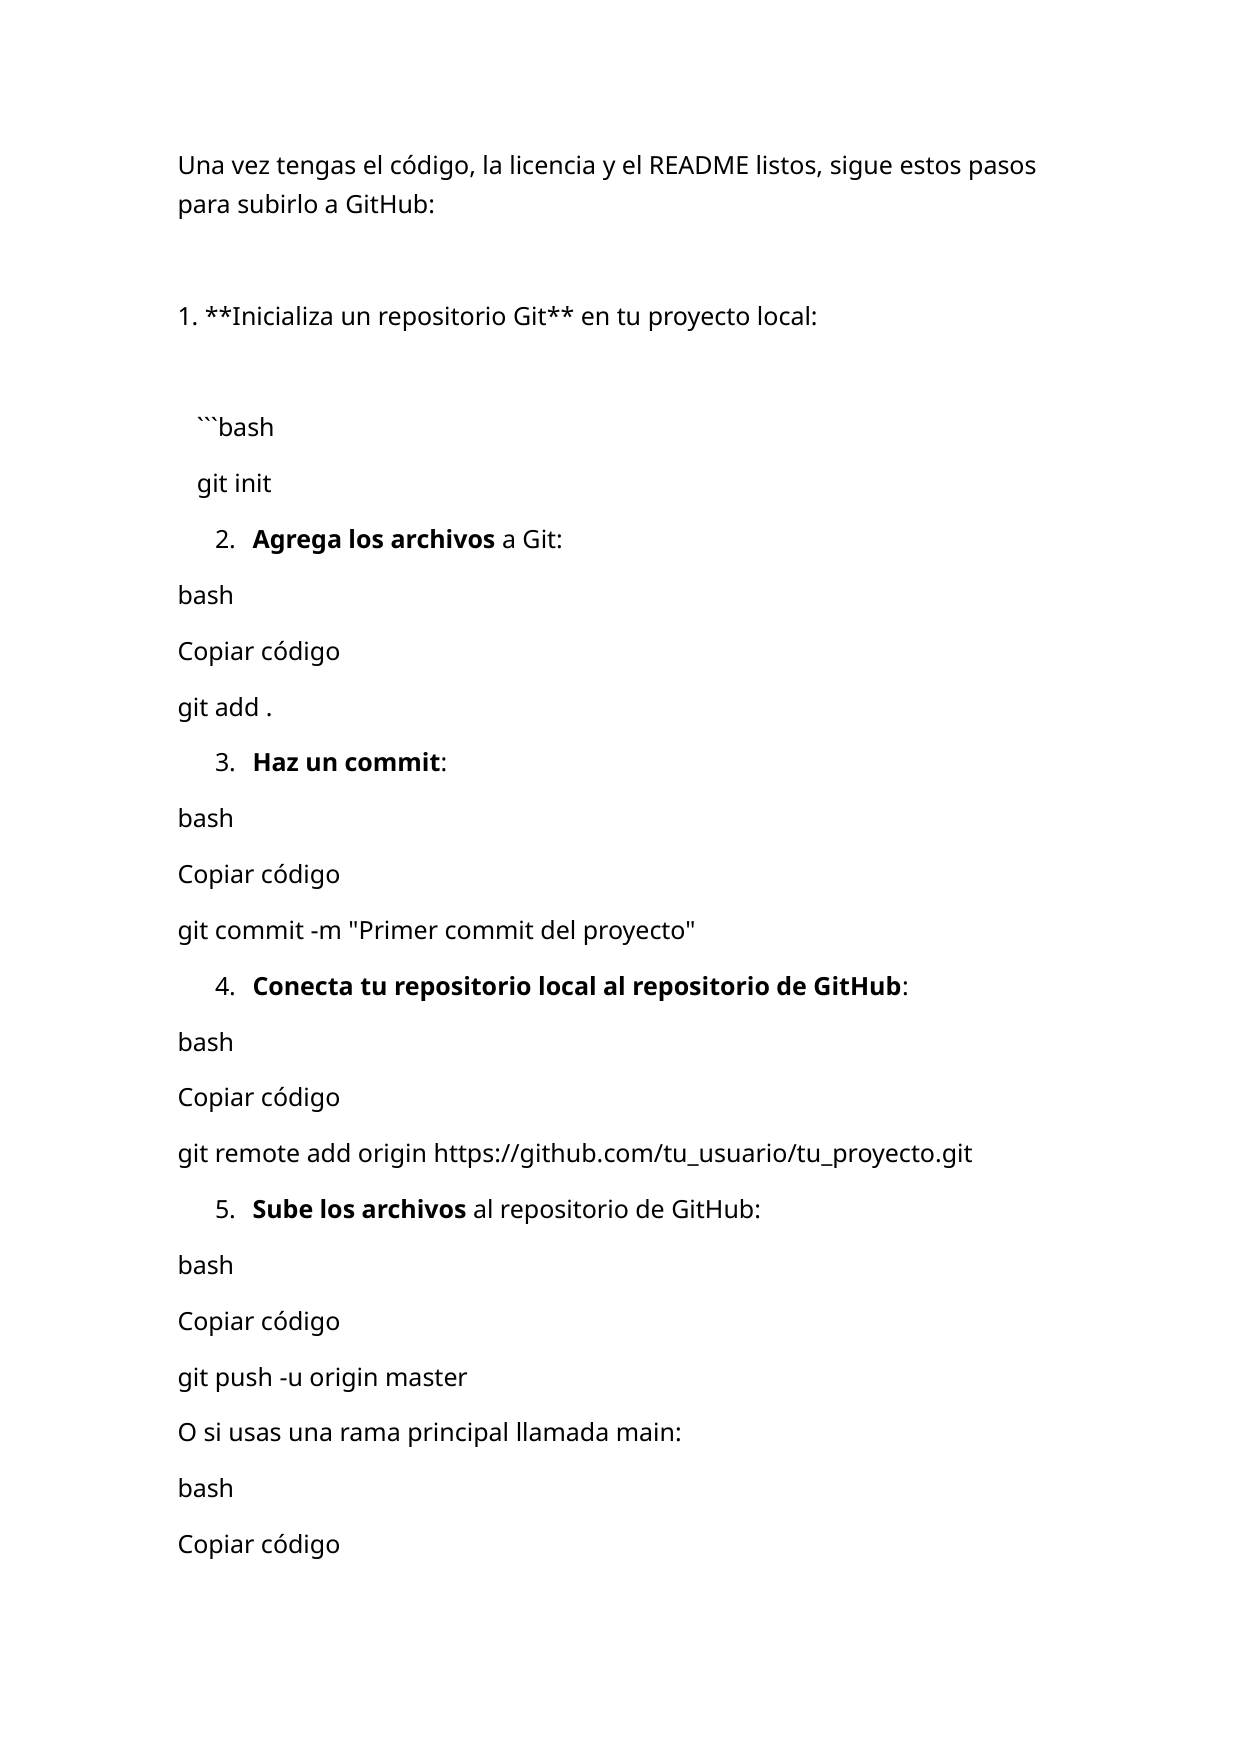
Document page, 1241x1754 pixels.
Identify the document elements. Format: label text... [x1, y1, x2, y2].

text bash [177, 1248, 1063, 1282]
text git init [177, 466, 1063, 500]
text git remote add origin https://github.com/tu_usuario/tu_proyecto.git [177, 1136, 1063, 1170]
text Una vez tengas el código, la licencia y el README listos, sigue estos pasos para subirlo a GitHub: [177, 148, 1063, 221]
text git commit -m "Primer commit del proyecto" [177, 913, 1063, 947]
text Copiar código [177, 1080, 1063, 1114]
text bash [177, 801, 1063, 835]
text Copiar código [177, 1303, 1063, 1337]
text Copiar código [177, 633, 1063, 667]
text Copiar código [177, 857, 1063, 891]
text Copiar código [177, 1527, 1063, 1561]
list Agrega los archivos a Git: [215, 522, 1063, 556]
text bash [177, 1024, 1063, 1058]
text git add . [177, 689, 1063, 723]
list Haz un commit: [215, 745, 1063, 779]
list Conecta tu repositorio local al repositorio de GitHub: [215, 968, 1063, 1002]
text O si usas una rama principal llamada main: [177, 1415, 1063, 1449]
text bash [177, 578, 1063, 612]
text 1. **Inicializa un repositorio Git** en tu proyecto local: [177, 298, 1063, 332]
list Sube los archivos al repositorio de GitHub: [215, 1192, 1063, 1226]
text ```bash [177, 410, 1063, 444]
text bash [177, 1471, 1063, 1505]
text git push -u origin master [177, 1359, 1063, 1393]
